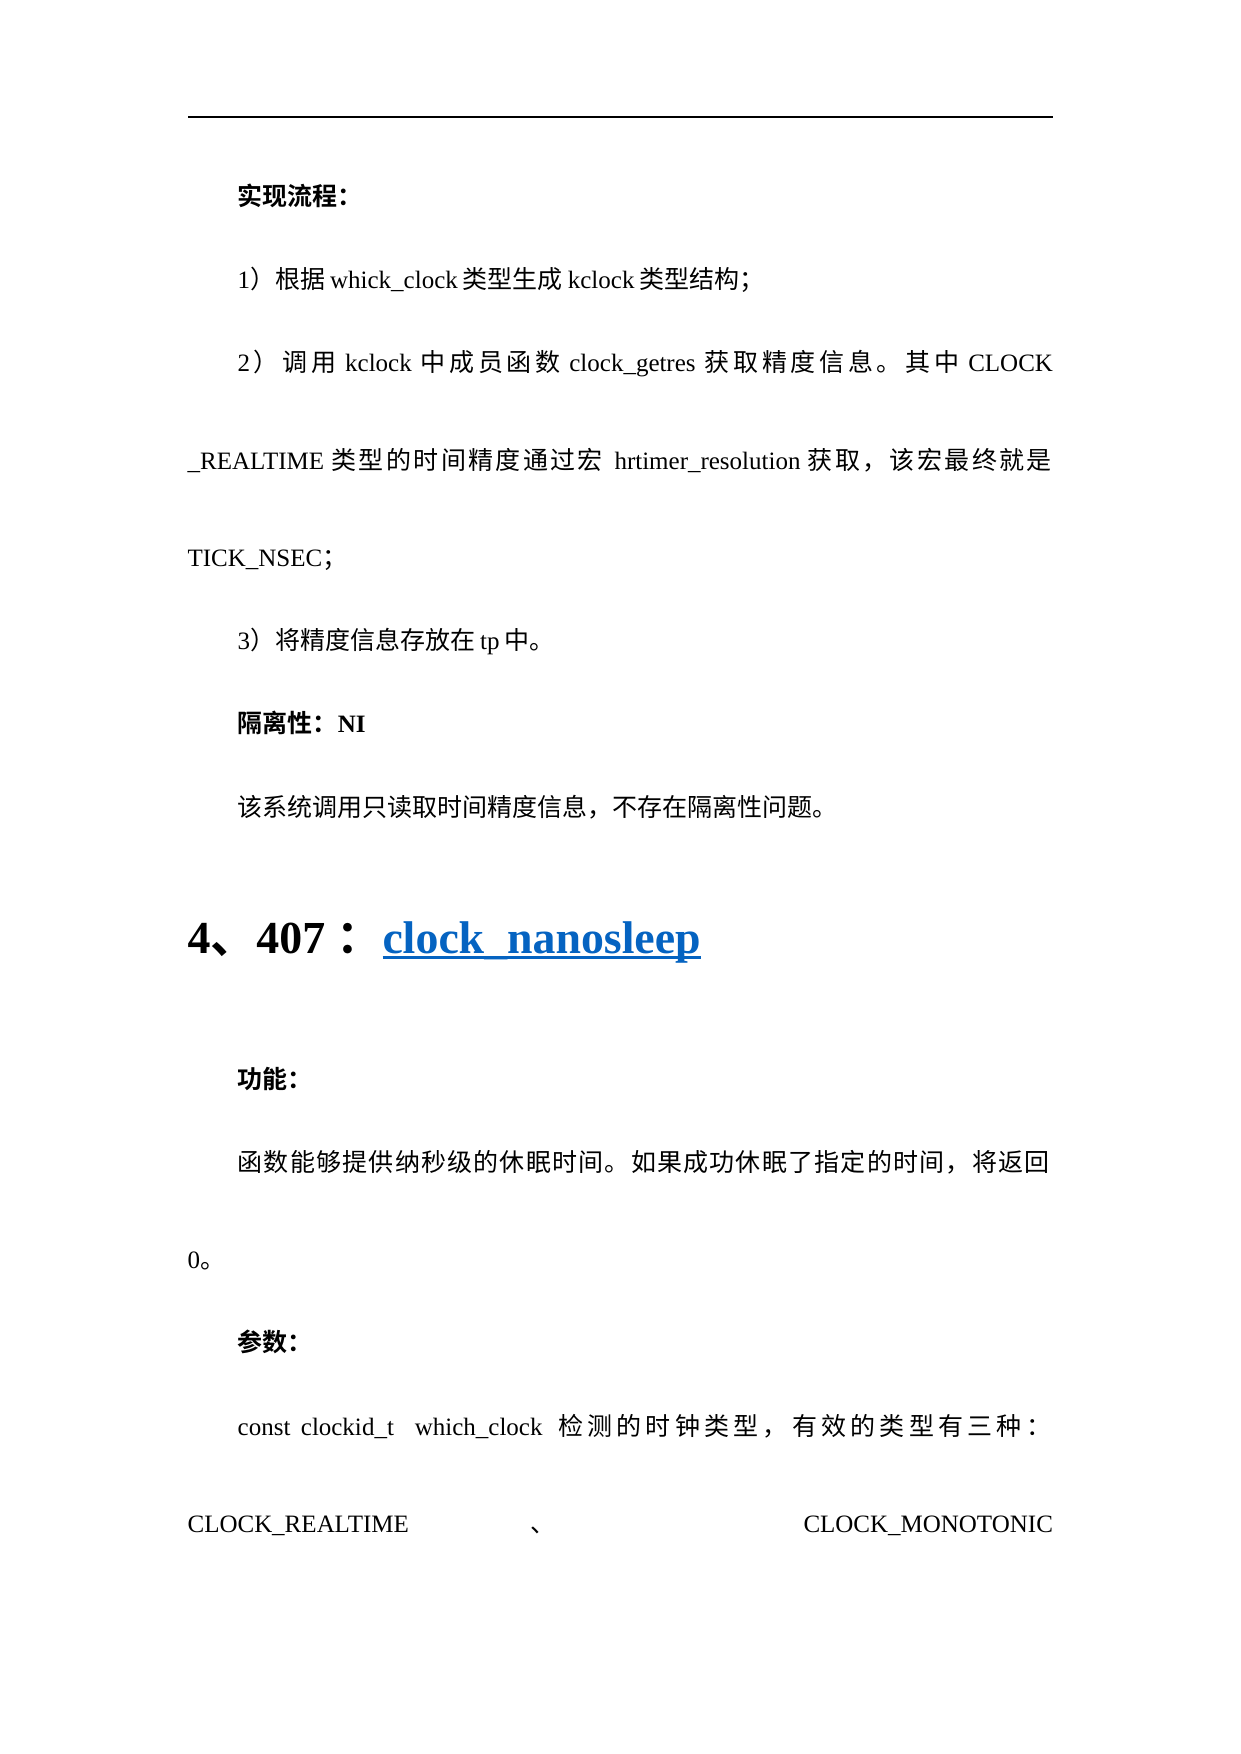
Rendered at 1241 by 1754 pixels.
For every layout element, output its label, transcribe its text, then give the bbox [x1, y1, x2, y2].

text 隔离性：NI [187, 689, 1053, 754]
text 参数： [187, 1308, 1053, 1373]
text 该系统调用只读取时间精度信息，不存在隔离性问题。 [187, 773, 1053, 838]
text 1）根据whick_clock类型生成kclock类型结构； [187, 245, 1053, 310]
text 2）调用kclock中成员函数clock_getres获取精度信息。其中CLOCK _REALTIME类型的时间精度通过宏 hrtimer_resolution获取，该宏最终就是TICK_NSEC； [187, 328, 1053, 588]
text 函数能够提供纳秒级的休眠时间。如果成功休眠了指定的时间，将返回0。 [187, 1128, 1053, 1290]
text 功能： [187, 1045, 1053, 1110]
text 3）将精度信息存放在tp中。 [187, 606, 1053, 671]
subtitle 4、407 ：clock_nanosleep [187, 885, 1053, 982]
text const clockid_t which_clock 检测的时钟类型，有效的类型有三种：CLOCK_REALTIME、 CLOCK_MONOTONIC 、CLOCK_PROCESS_CPUTIME_ ID [187, 1392, 1053, 1554]
text 实现流程： [187, 162, 1053, 227]
